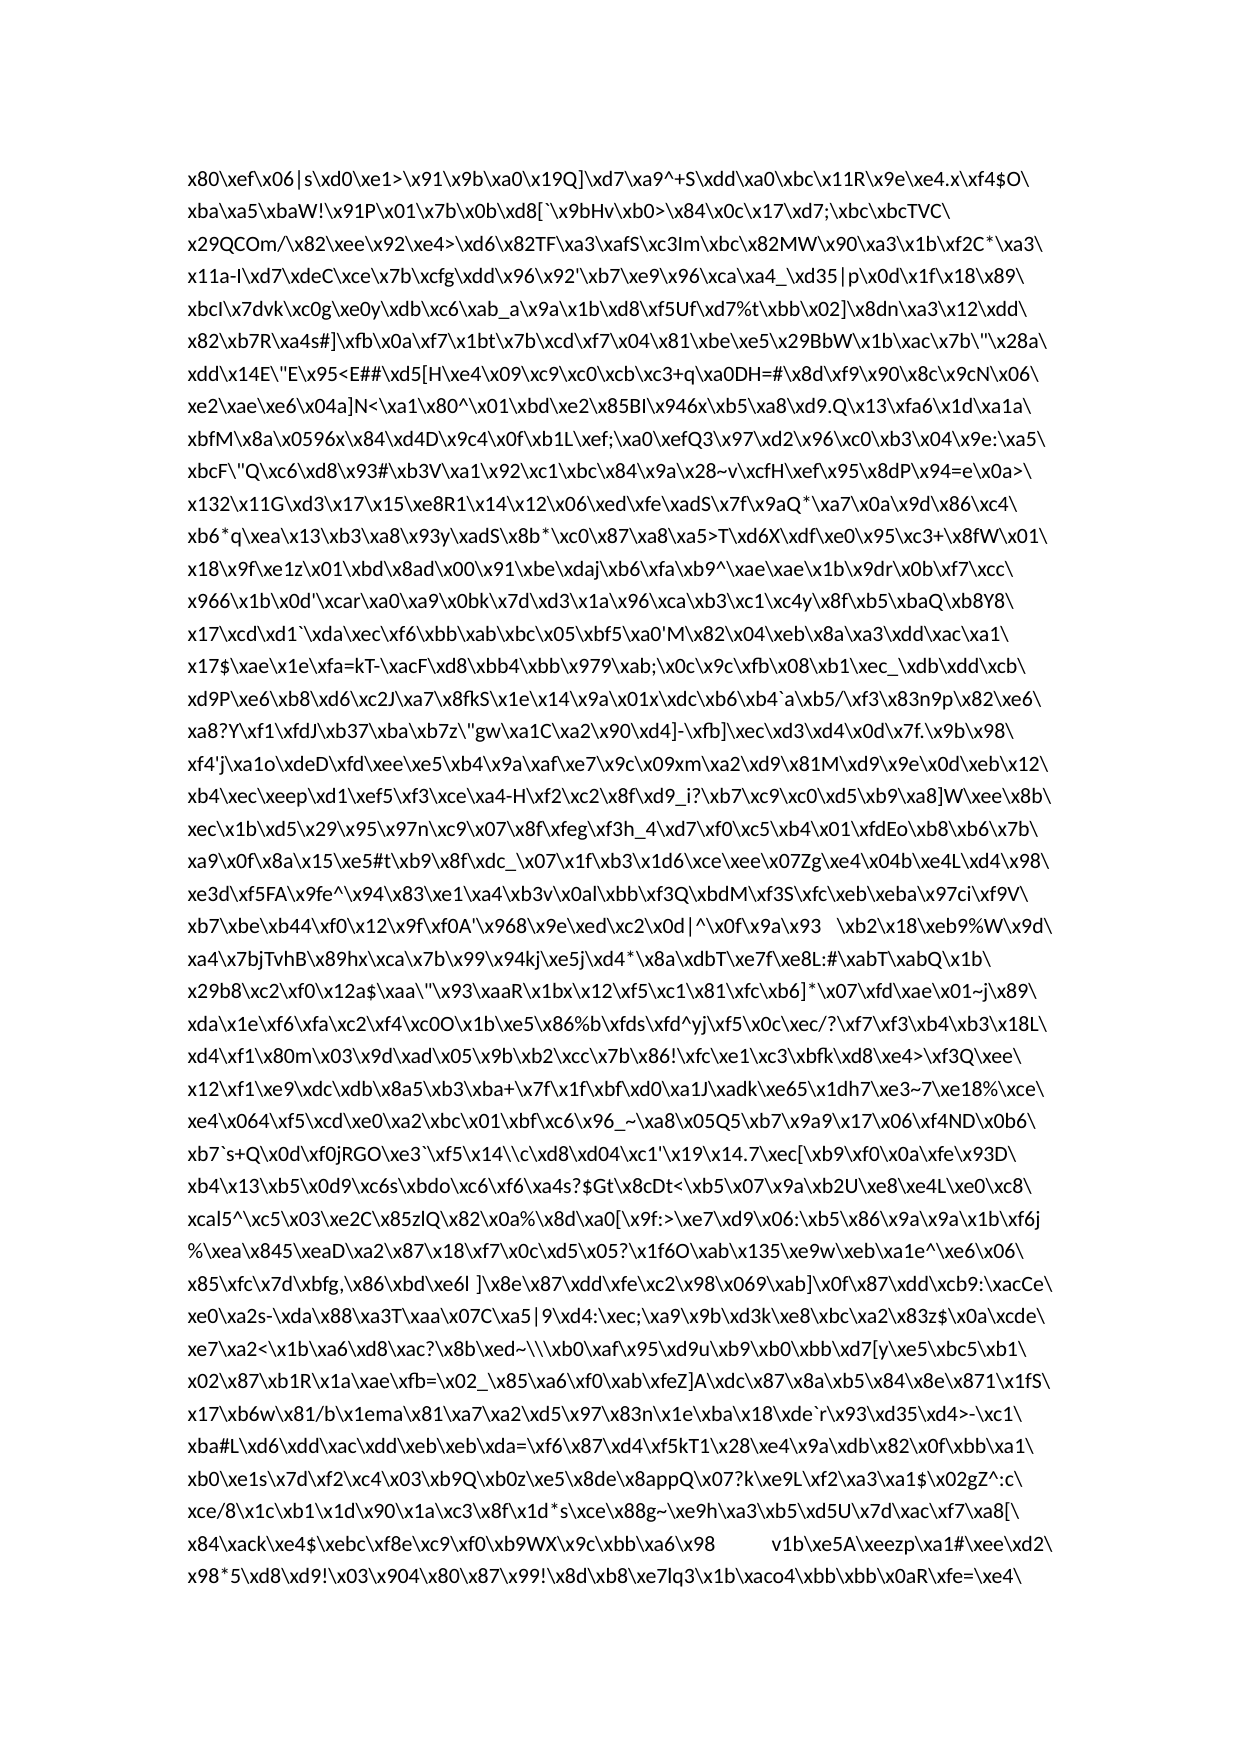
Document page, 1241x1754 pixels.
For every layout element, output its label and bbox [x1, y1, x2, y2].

list [187, 162, 1053, 1592]
